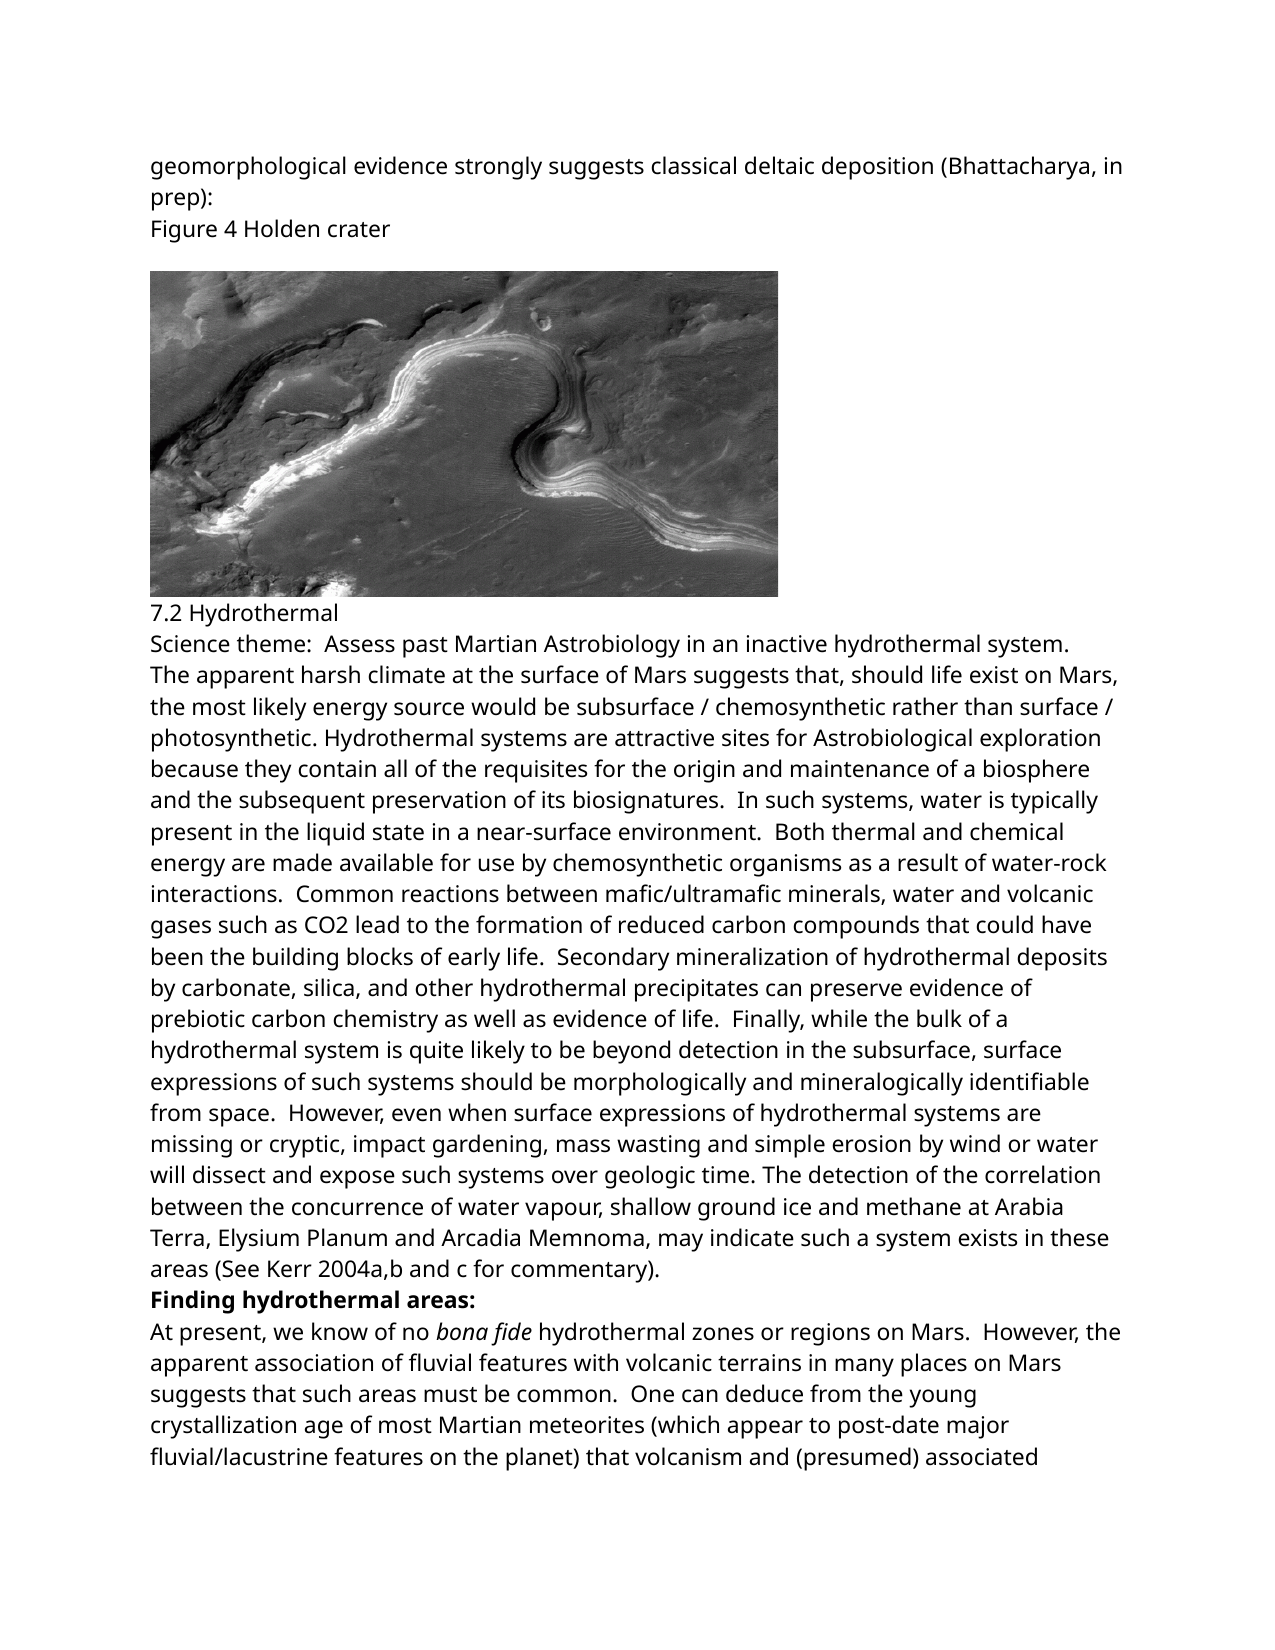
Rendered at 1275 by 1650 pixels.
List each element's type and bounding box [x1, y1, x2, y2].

picture [150, 271, 779, 597]
